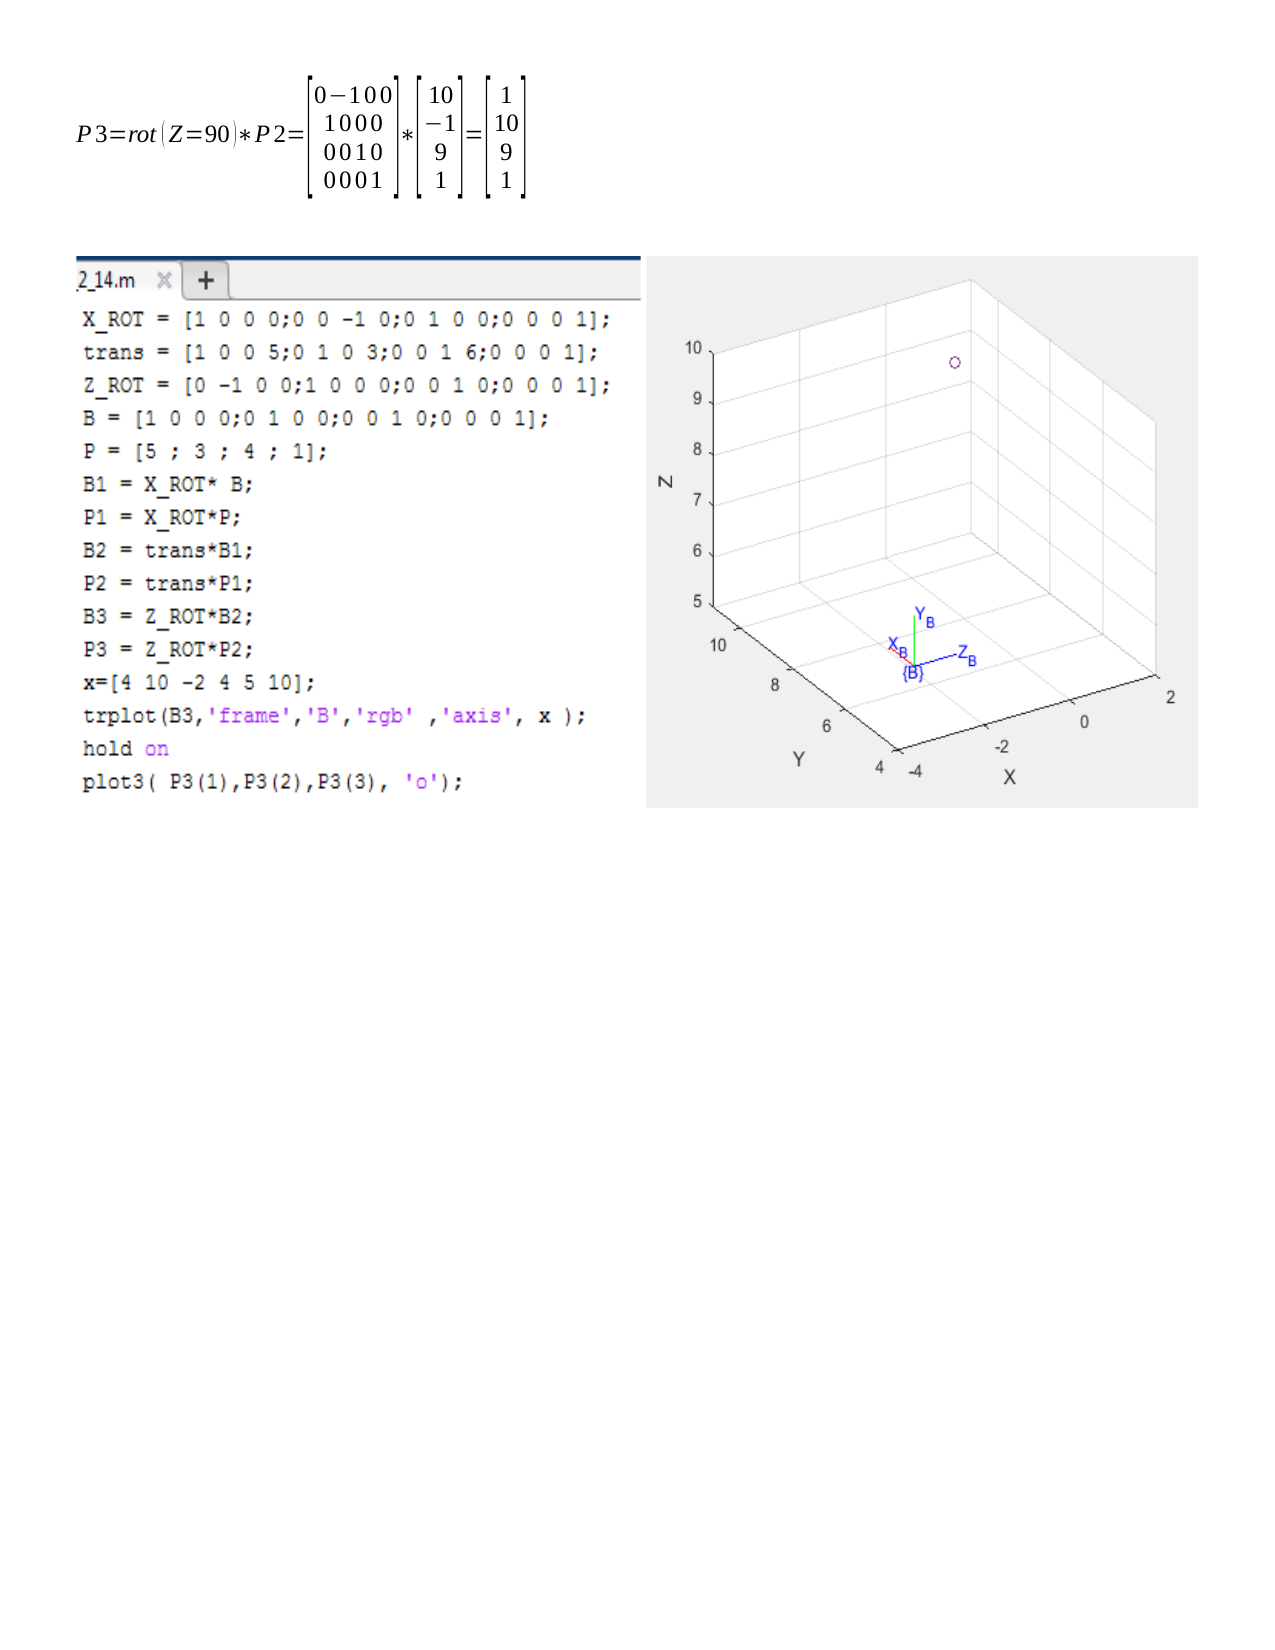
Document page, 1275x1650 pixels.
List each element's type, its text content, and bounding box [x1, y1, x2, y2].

text For the frame: [75, 133, 1200, 169]
text Third Step (ROT (Z= 90)) [75, 75, 1200, 113]
picture [75, 568, 640, 1118]
picture [645, 568, 1198, 1118]
text For the point: [75, 332, 1200, 368]
